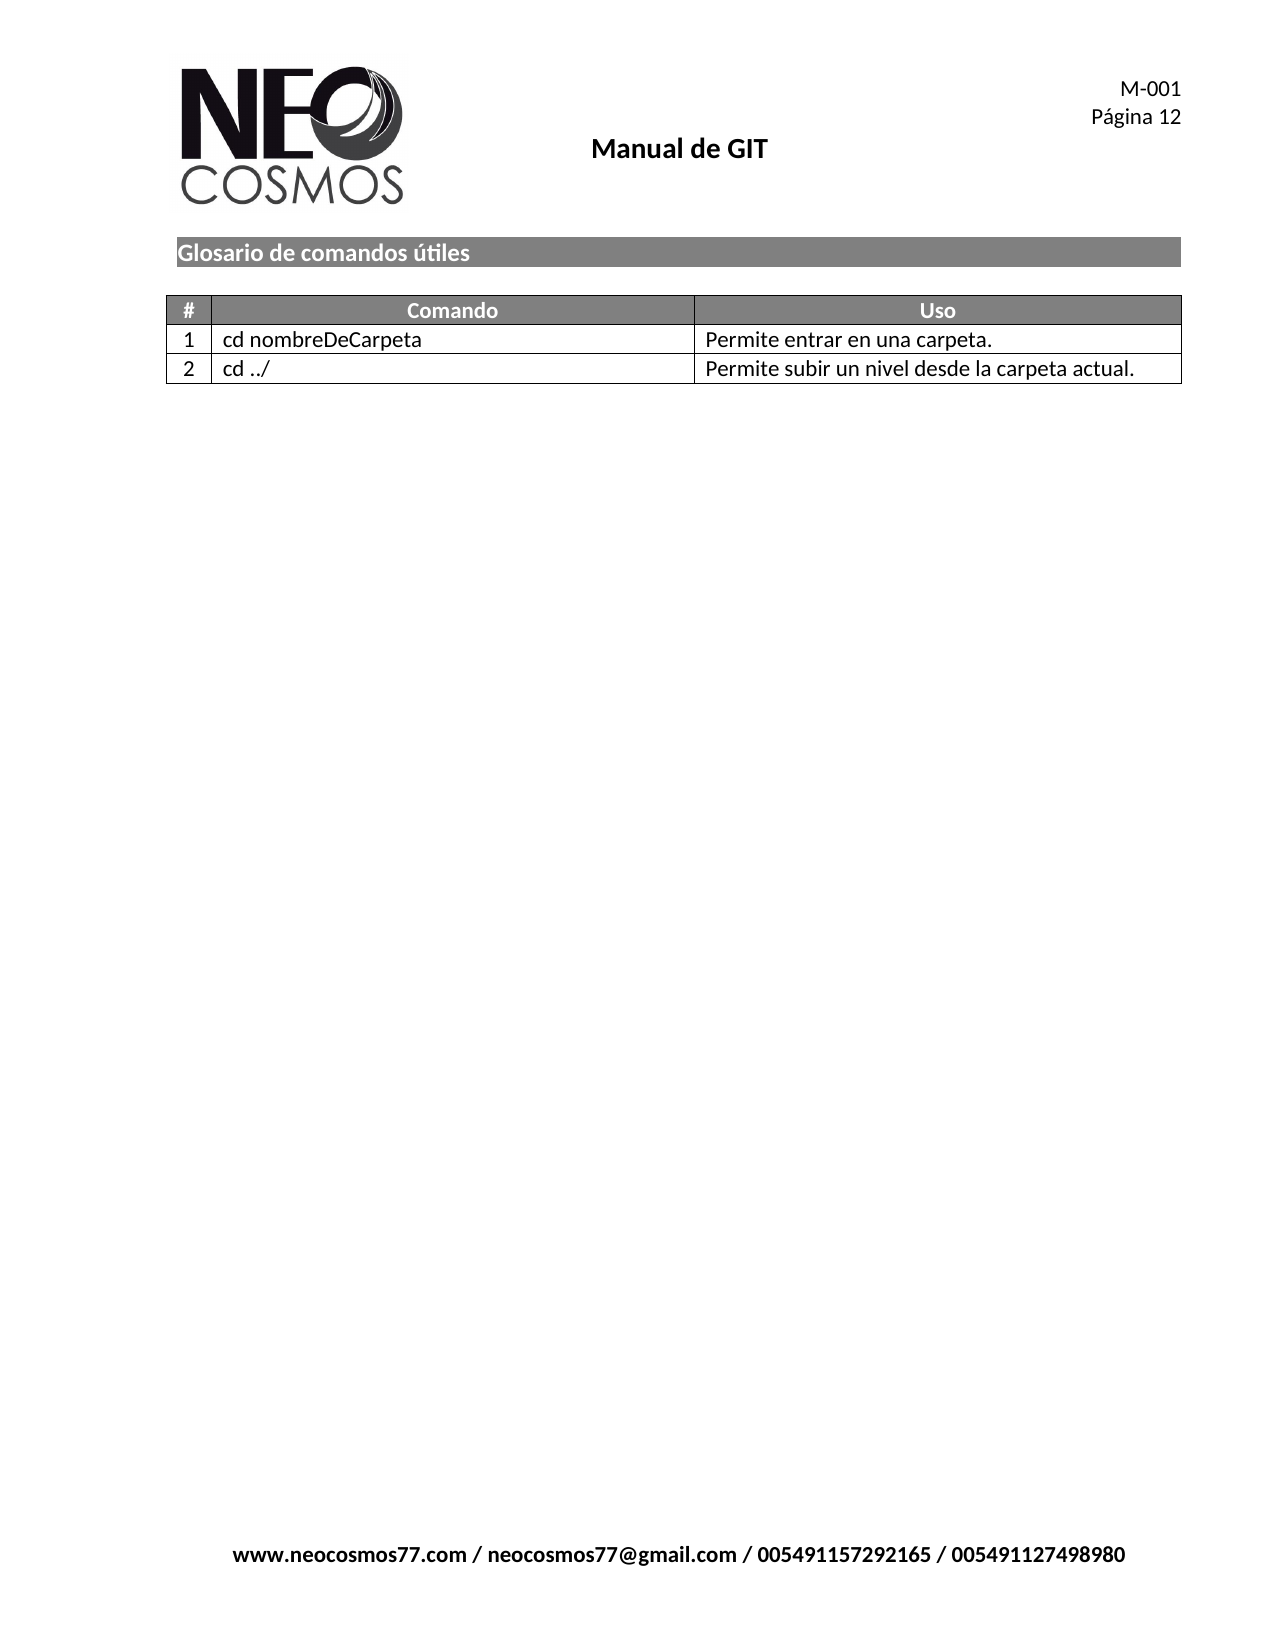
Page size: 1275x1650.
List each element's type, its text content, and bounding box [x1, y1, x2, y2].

table_cell Permite entrar en una carpeta. [695, 325, 1181, 353]
table_cell cd nombreDeCarpeta [212, 325, 694, 353]
table_cell cd ../ [212, 354, 694, 382]
picture [168, 53, 410, 213]
table_cell Permite subir un nivel desde la carpeta actual. [695, 354, 1181, 382]
table_cell 1 [167, 325, 211, 353]
table_header Uso [695, 296, 1181, 324]
table_header Comando [212, 296, 694, 324]
table_header # [167, 296, 211, 324]
table_cell 2 [167, 354, 211, 382]
text Glosario de comandos útiles [177, 237, 1181, 267]
